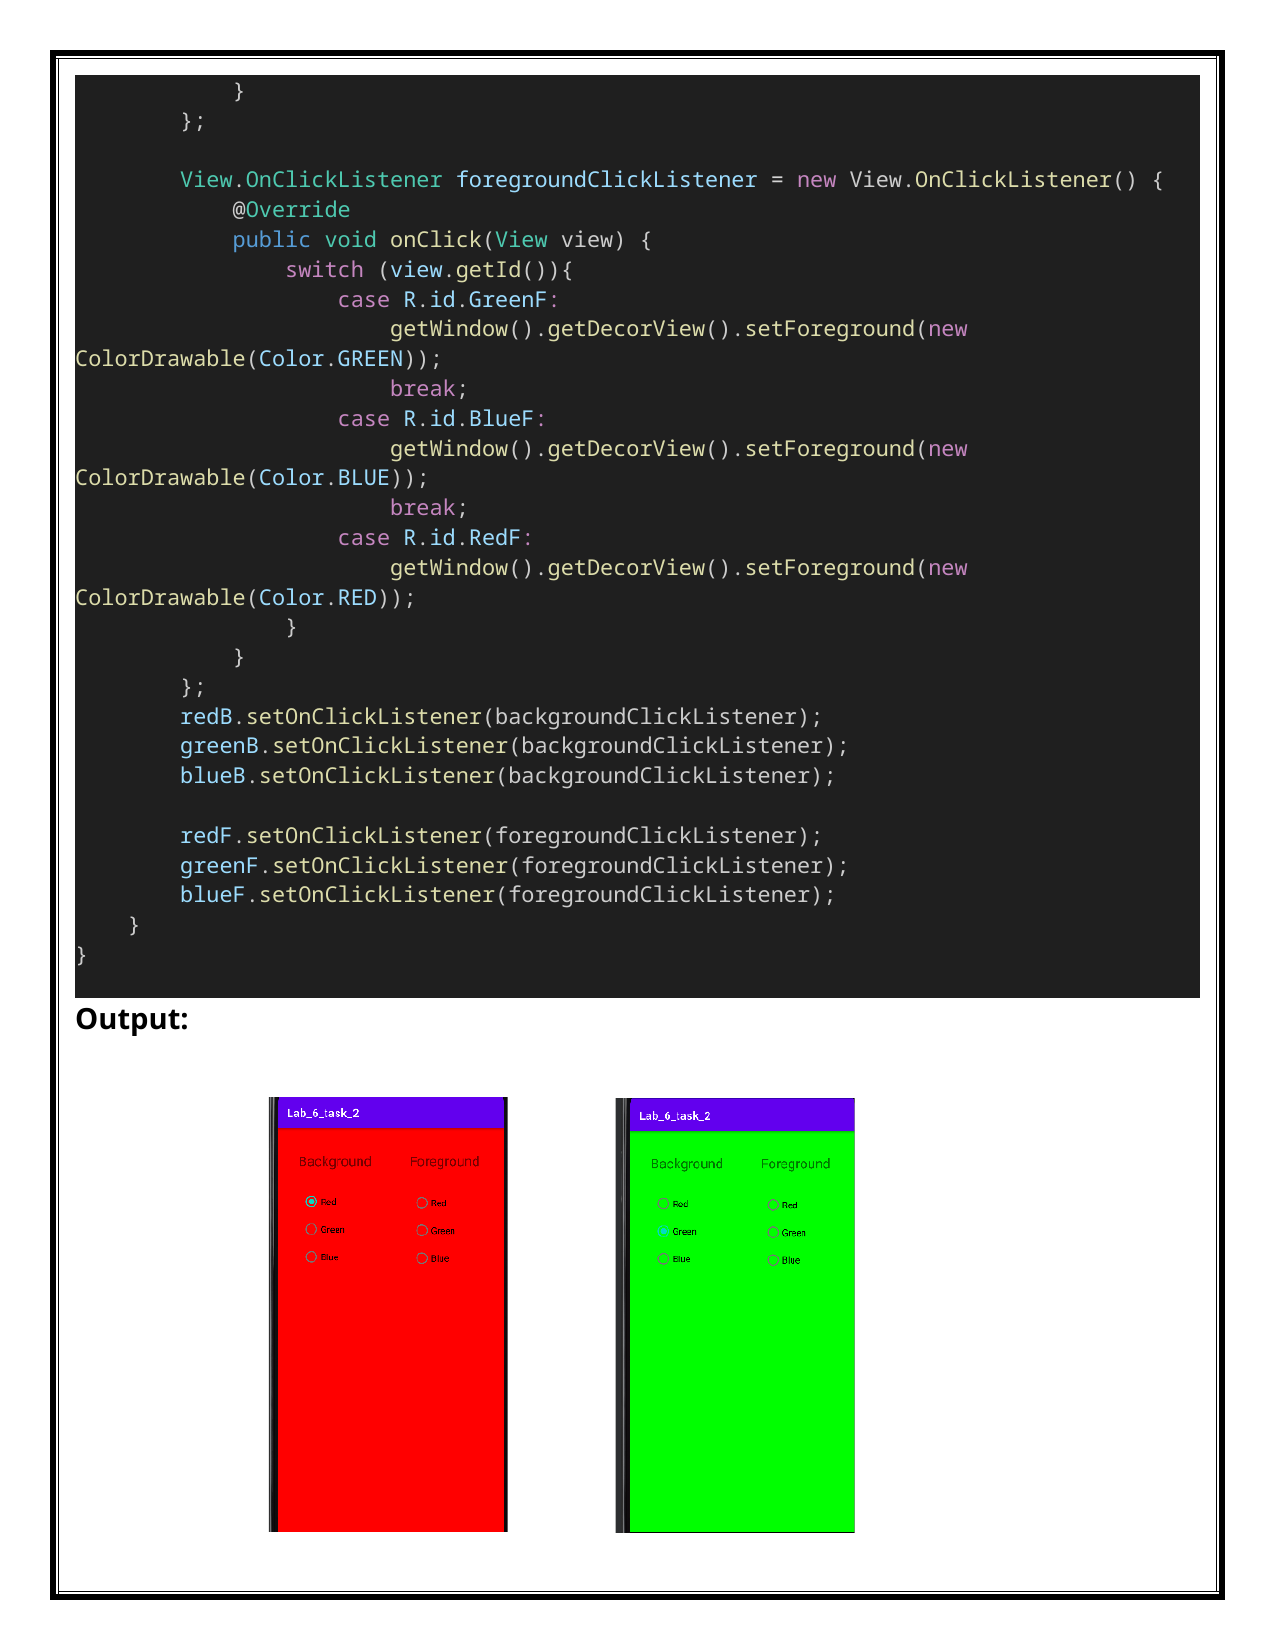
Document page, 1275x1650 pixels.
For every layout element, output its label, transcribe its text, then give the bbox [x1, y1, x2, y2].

text } [75, 75, 1200, 105]
text }; [75, 105, 1200, 134]
text public void onClick(View view) { [75, 224, 1200, 254]
text case R.id.GreenF: [75, 283, 1200, 313]
text } [75, 909, 1200, 939]
text greenF.setOnClickListener(foregroundClickListener); [75, 849, 1200, 879]
text redB.setOnClickListener(backgroundClickListener); [75, 701, 1200, 730]
text getWindow().getDecorView().setForeground(new ColorDrawable(Color.RED)); [75, 552, 1200, 611]
picture [615, 1098, 855, 1533]
text greenB.setOnClickListener(backgroundClickListener); [75, 730, 1200, 760]
text blueF.setOnClickListener(foregroundClickListener); [75, 879, 1200, 909]
text case R.id.BlueF: [75, 403, 1200, 432]
text break; [75, 373, 1200, 403]
text blueB.setOnClickListener(backgroundClickListener); [75, 760, 1200, 790]
text getWindow().getDecorView().setForeground(new ColorDrawable(Color.GREEN)); [75, 313, 1200, 373]
text @Override [75, 194, 1200, 224]
text break; [75, 492, 1200, 522]
text View.OnClickListener foregroundClickListener = new View.OnClickListener() { [75, 164, 1200, 194]
text getWindow().getDecorView().setForeground(new ColorDrawable(Color.BLUE)); [75, 432, 1200, 492]
text } [75, 939, 1200, 969]
text case R.id.RedF: [75, 522, 1200, 552]
text redF.setOnClickListener(foregroundClickListener); [75, 820, 1200, 849]
text } [75, 641, 1200, 671]
text }; [75, 671, 1200, 701]
text switch (view.getId()){ [75, 254, 1200, 283]
picture [268, 1097, 508, 1532]
text Output: [75, 998, 1200, 1038]
text } [75, 611, 1200, 641]
